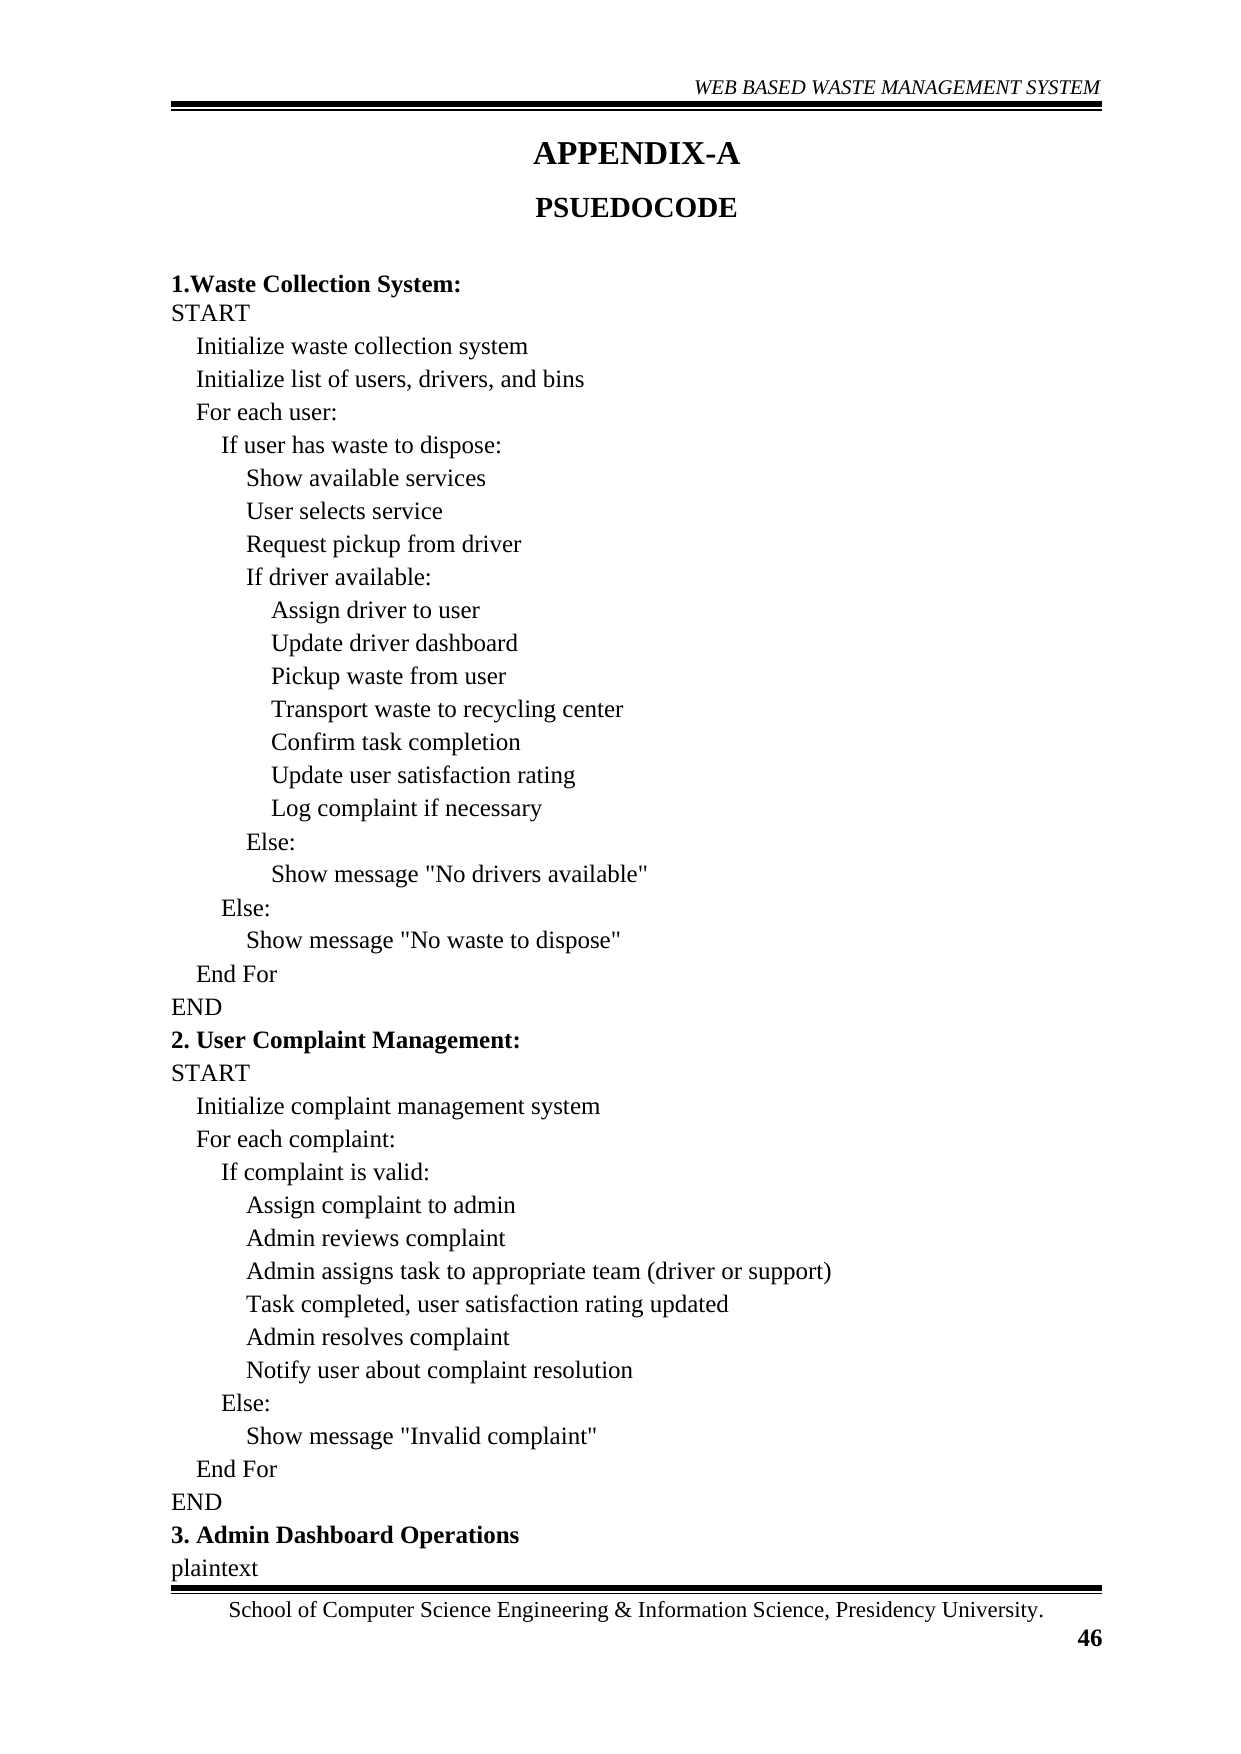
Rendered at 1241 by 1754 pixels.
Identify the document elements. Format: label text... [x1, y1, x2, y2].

text For each complaint: [171, 1124, 1102, 1152]
text Show message "Invalid complaint" [171, 1421, 1102, 1450]
text Admin resolves complaint [171, 1322, 1102, 1351]
text End For [171, 1454, 1102, 1483]
text Task completed, user satisfaction rating updated [171, 1289, 1102, 1318]
text Assign driver to user [171, 595, 1102, 624]
text Request pickup from driver [171, 529, 1102, 558]
text START [171, 298, 1102, 327]
text Log complaint if necessary [171, 793, 1102, 822]
text Notify user about complaint resolution [171, 1355, 1102, 1384]
text Pickup waste from user [171, 661, 1102, 690]
text 3. Admin Dashboard Operations [171, 1520, 1102, 1549]
text plaintext [171, 1553, 1102, 1582]
text 1.Waste Collection System: [171, 269, 1102, 298]
text Admin reviews complaint [171, 1223, 1102, 1252]
text Initialize waste collection system [171, 331, 1102, 360]
text Confirm task completion [171, 727, 1102, 756]
text START [171, 1058, 1102, 1086]
text 2. User Complaint Management: [171, 1025, 1102, 1053]
text Update driver dashboard [171, 628, 1102, 657]
text Show message "No waste to dispose" [171, 926, 1102, 954]
text If driver available: [171, 562, 1102, 591]
text End For [171, 959, 1102, 987]
text END [171, 1487, 1102, 1516]
text Admin assigns task to appropriate team (driver or support) [171, 1256, 1102, 1284]
text Initialize complaint management system [171, 1091, 1102, 1119]
text User selects service [171, 496, 1102, 525]
text Show available services [171, 463, 1102, 492]
text Show message "No drivers available" [171, 859, 1102, 888]
text If complaint is valid: [171, 1157, 1102, 1186]
text END [171, 992, 1102, 1020]
text Initialize list of users, drivers, and bins [171, 364, 1102, 393]
text Else: [171, 827, 1102, 855]
text Transport waste to recycling center [171, 694, 1102, 723]
text If user has waste to dispose: [171, 430, 1102, 459]
text For each user: [171, 397, 1102, 426]
text Else: [171, 893, 1102, 921]
text PSUEDOCODE [171, 190, 1102, 224]
text Assign complaint to admin [171, 1190, 1102, 1218]
text Else: [171, 1388, 1102, 1417]
text APPENDIX-A [171, 133, 1102, 171]
text Update user satisfaction rating [171, 761, 1102, 789]
